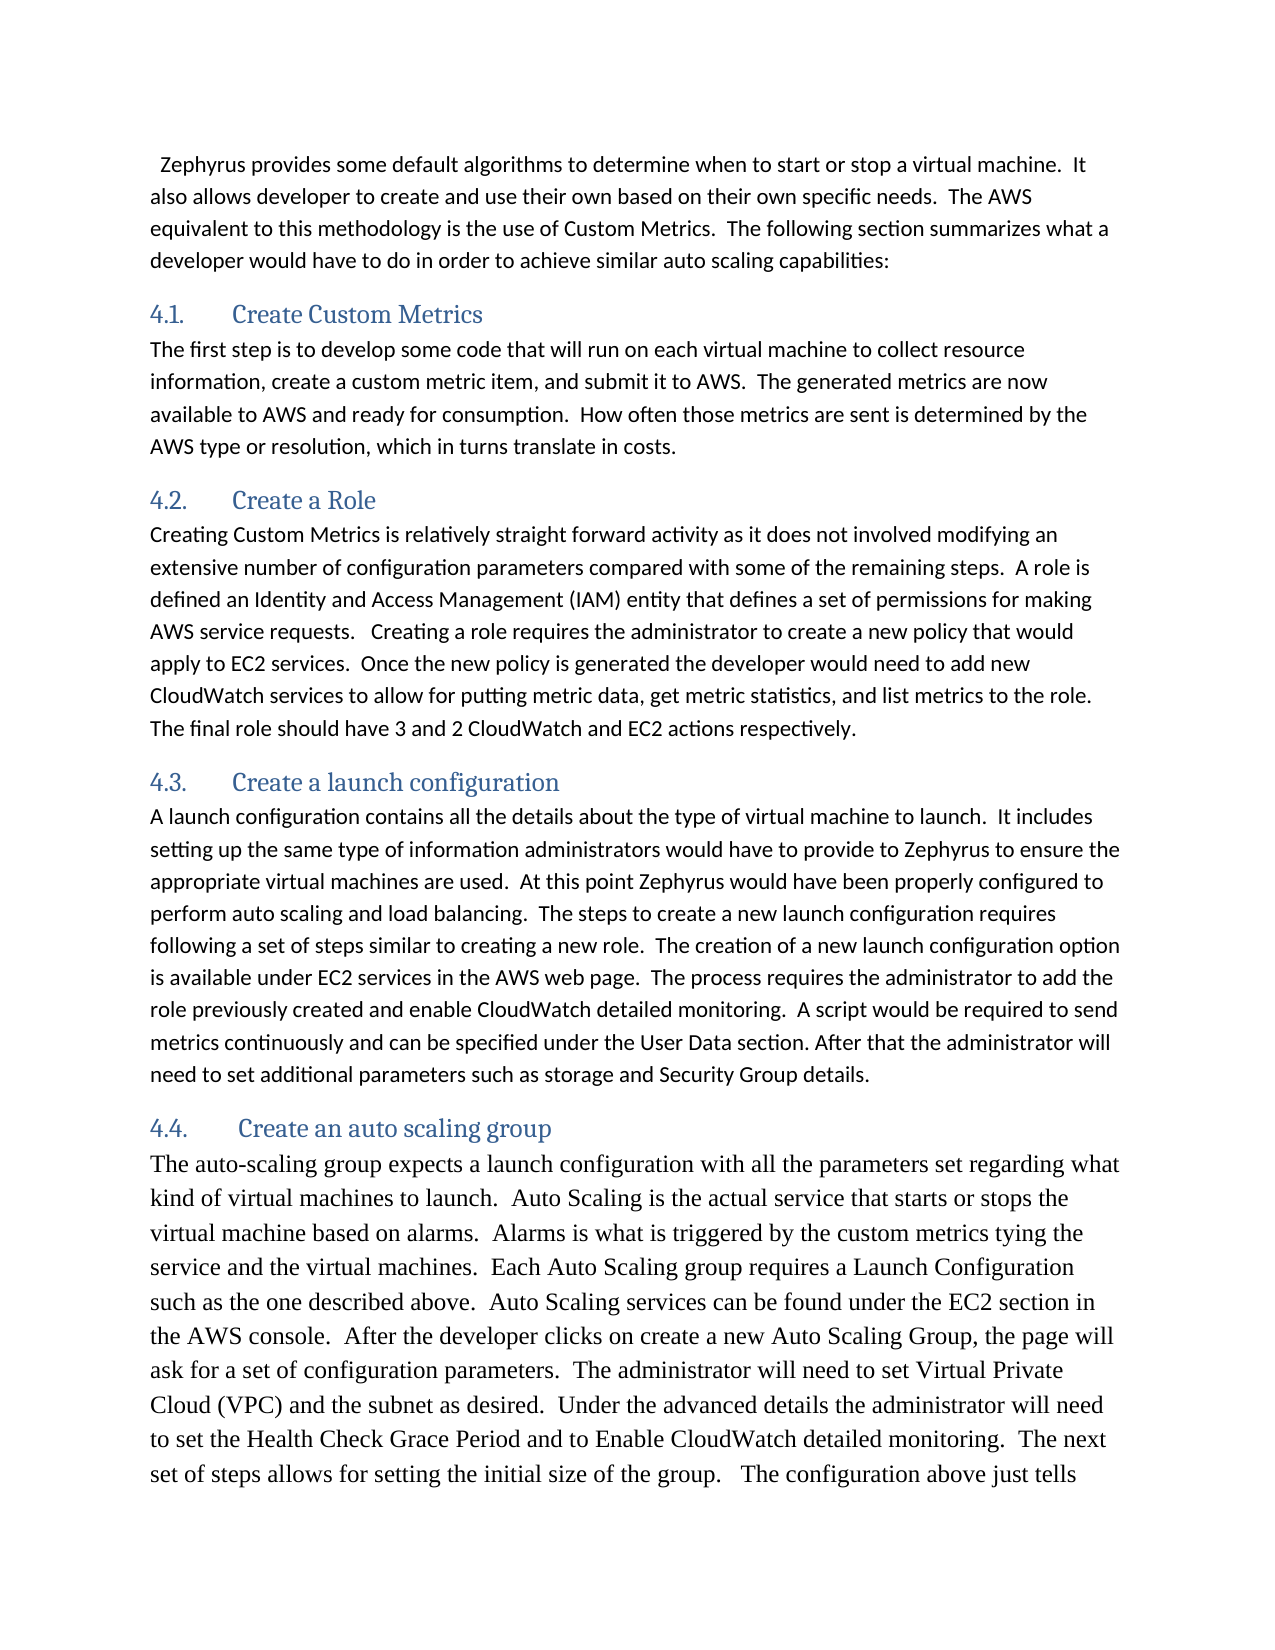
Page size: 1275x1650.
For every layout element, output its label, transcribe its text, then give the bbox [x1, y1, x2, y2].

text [150, 1149, 1125, 1488]
subtitle Create an auto scaling group [150, 1113, 1125, 1144]
subtitle Create Custom Metrics [150, 299, 1125, 331]
subtitle Create a Role [150, 485, 1125, 516]
subtitle Create a launch configuration [150, 767, 1125, 798]
text Zephyrus provides some default algorithms to determine when to start or stop a virtual machine. It also allows developer to create and use their own based on their own specific needs. The AWS equivalent to this methodology is the use of Custom Metrics. The following section summarizes what a developer would have to do in order to achieve similar auto scaling capabilities: [150, 150, 1125, 274]
text A launch configuration contains all the details about the type of virtual machine to launch. It includes setting up the same type of information administrators would have to provide to Zephyrus to ensure the appropriate virtual machines are used. At this point Zephyrus would have been properly configured to perform auto scaling and load balancing. The steps to create a new launch configuration requires following a set of steps similar to creating a new role. The creation of a new launch configuration option is available under EC2 services in the AWS web page. The process requires the administrator to add the role previously created and enable CloudWatch detailed monitoring. A script would be required to send metrics continuously and can be specified under the User Data section. After that the administrator will need to set additional parameters such as storage and Security Group details. [150, 802, 1125, 1088]
text The first step is to develop some code that will run on each virtual machine to collect resource information, create a custom metric item, and submit it to AWS. The generated metrics are now available to AWS and ready for consumption. How often those metrics are sent is determined by the AWS type or resolution, which in turns translate in costs. [150, 335, 1125, 460]
text Creating Custom Metrics is relatively straight forward activity as it does not involved modifying an extensive number of configuration parameters compared with some of the remaining steps. A role is defined an Identity and Access Management (IAM) entity that defines a set of permissions for making AWS service requests. Creating a role requires the administrator to create a new policy that would apply to EC2 services. Once the new policy is generated the developer would need to add new CloudWatch services to allow for putting metric data, get metric statistics, and list metrics to the role. The final role should have 3 and 2 CloudWatch and EC2 actions respectively. [150, 521, 1125, 742]
